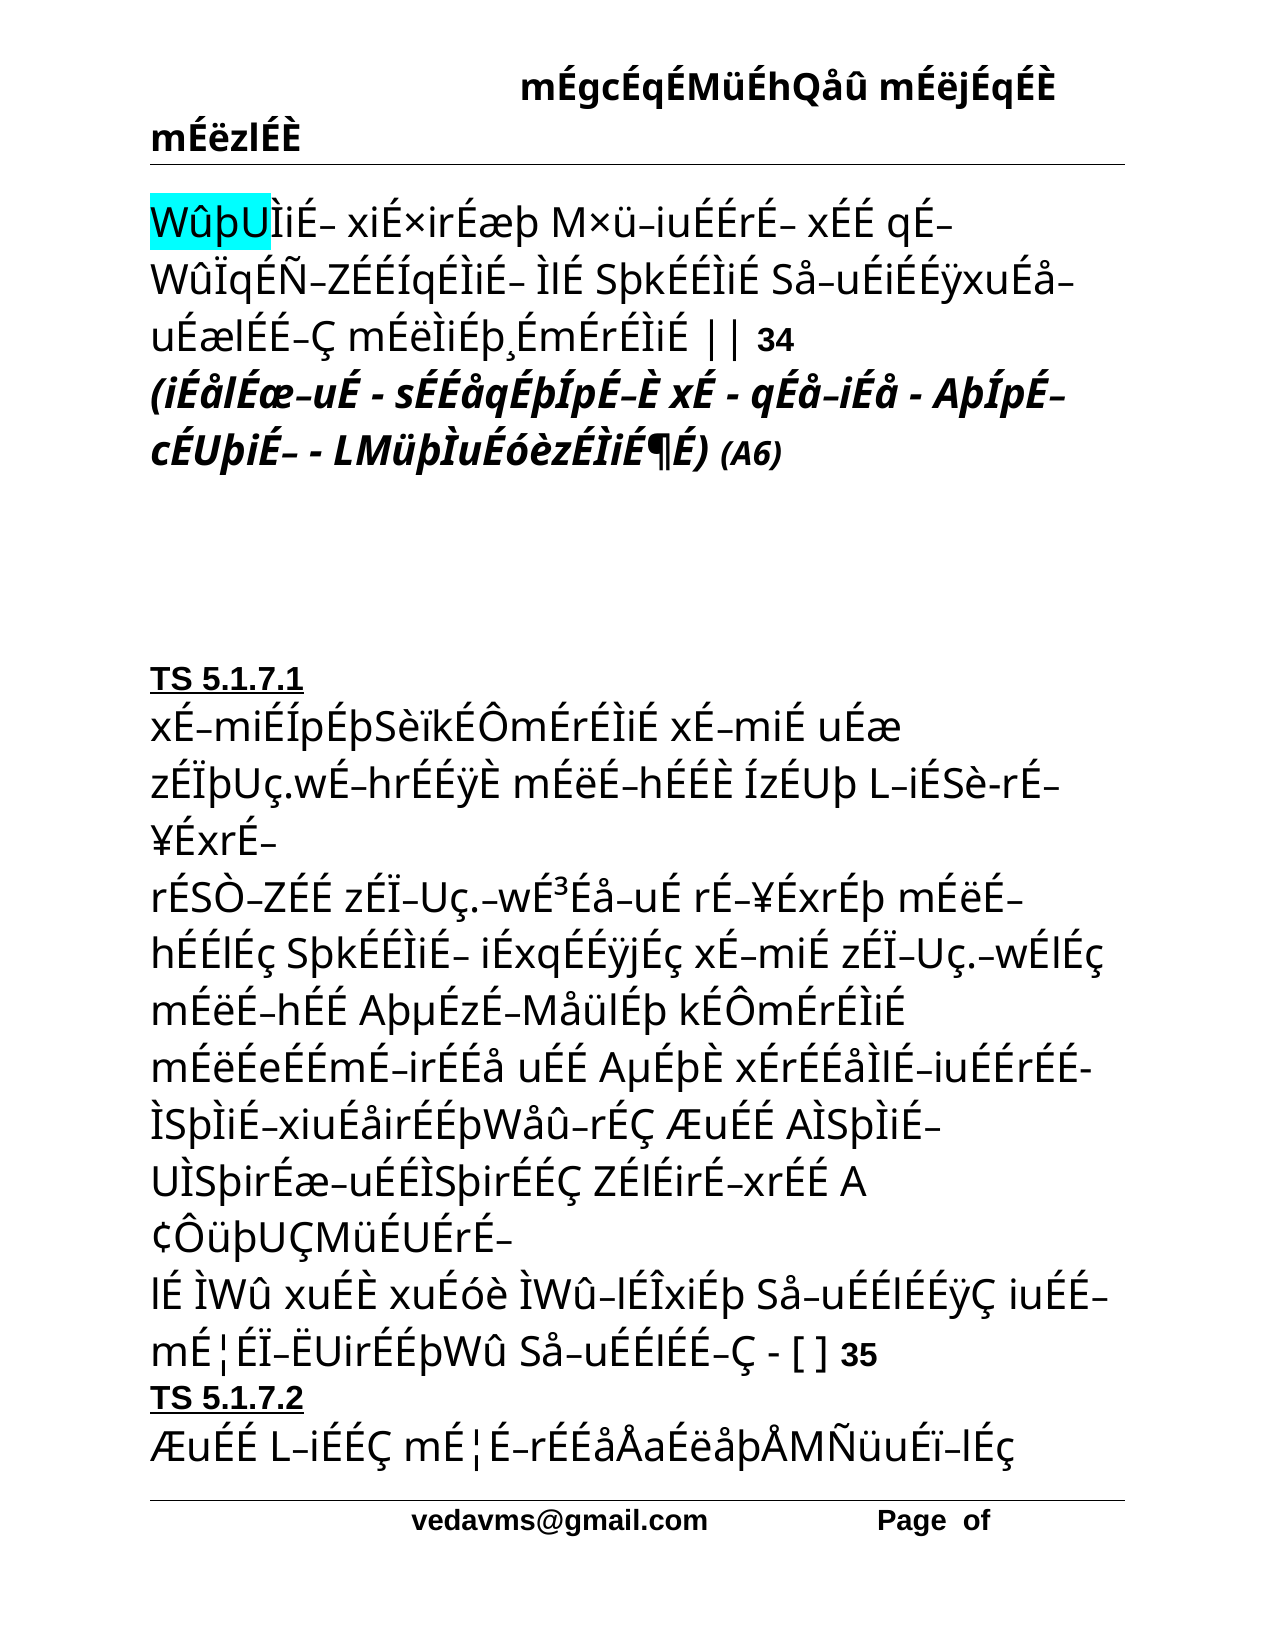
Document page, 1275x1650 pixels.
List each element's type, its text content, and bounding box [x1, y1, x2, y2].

text rÉSÒ–ZÉÉ zÉÏ–Uç.–wÉ³Éå–uÉ rÉ–¥ÉxrÉþ mÉëÉ–hÉÉlÉç SþkÉÉÌiÉ– iÉxqÉÉÿjÉç xÉ–miÉ zÉÏ–Uç.–wÉlÉç [150, 867, 1125, 981]
text TS 5.1.7.2 [150, 1378, 1125, 1417]
text lÉ ÌWû xuÉÈ xuÉóè ÌWû–lÉÎxiÉþ Så–uÉÉlÉÉÿÇ iuÉÉ– mÉ¦ÉÏ–ËUirÉÉþWû Så–uÉÉlÉÉ–Ç - [ ] 35 [150, 1265, 1125, 1378]
text (iÉålÉæ–uÉ - sÉÉåqÉþÍpÉ–È xÉ - qÉå–iÉå - AþÍpÉ–cÉUþiÉ– - LMüþÌuÉóèzÉÌiÉ¶É) (A6) [150, 363, 1181, 477]
text ÌSþÌiÉ–xiuÉåirÉÉþWåû–rÉÇ ÆuÉÉ AÌSþÌiÉ–UÌSþirÉæ–uÉÉÌSþirÉÉÇ ZÉlÉirÉ–xrÉÉ A¢ÔüþUÇMüÉUÉrÉ– [150, 1094, 1125, 1265]
text mÉëÉ–hÉÉ AþµÉzÉ–MåülÉþ kÉÔmÉrÉÌiÉ mÉëÉeÉÉmÉ–irÉÉå uÉÉ AµÉþÈ xÉrÉÉåÌlÉ–iuÉÉrÉÉ- [150, 981, 1125, 1094]
text TS 5.1.7.1 [150, 659, 1125, 697]
text xÉ–miÉÍpÉþSèïkÉÔmÉrÉÌiÉ xÉ–miÉ uÉæ zÉÏþUç.wÉ–hrÉÉÿÈ mÉëÉ–hÉÉÈ ÍzÉUþ L–iÉSè-rÉ–¥ÉxrÉ– [150, 697, 1125, 867]
